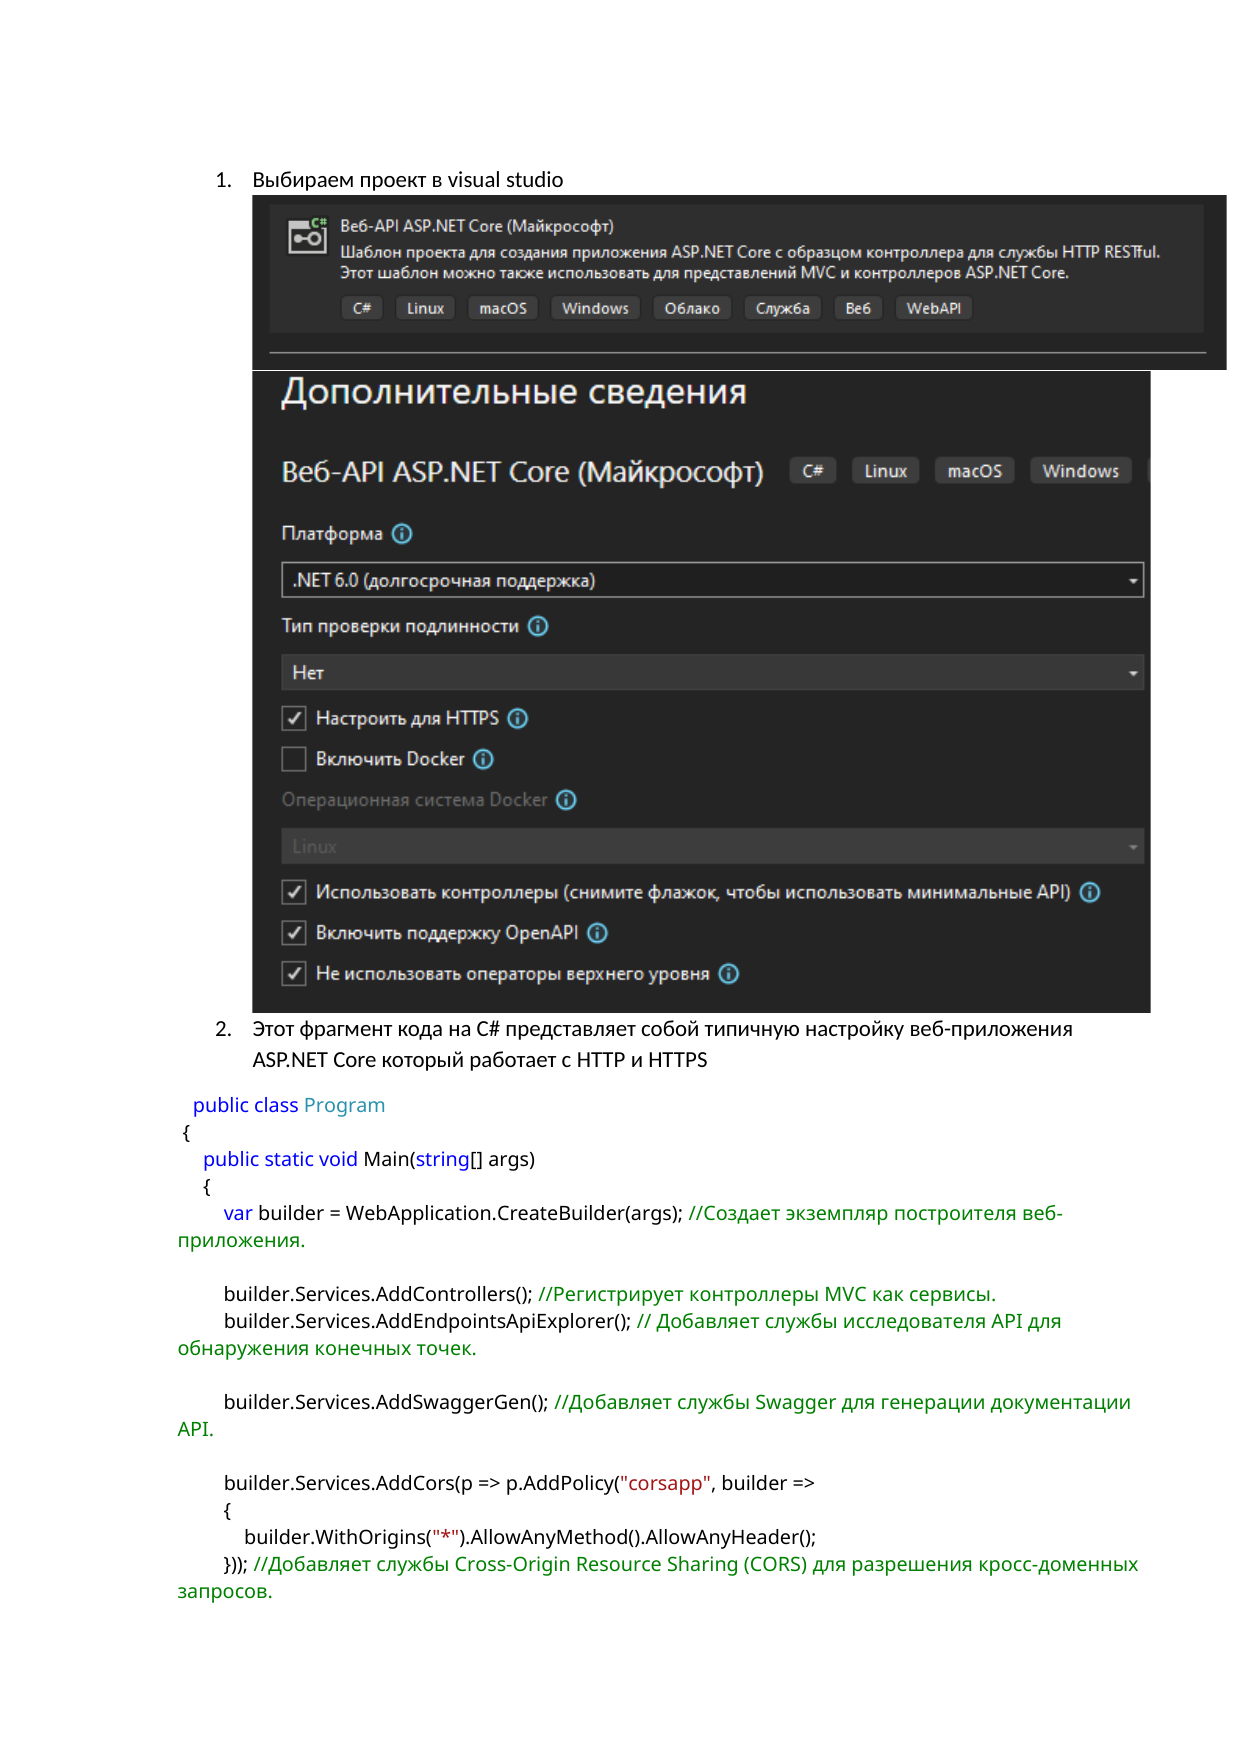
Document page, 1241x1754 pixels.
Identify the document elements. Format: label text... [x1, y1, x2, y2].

text builder.Services.AddEndpointsApiExplorer(); // Добавляет службы исследователя API для обнаружения конечных точек. [177, 1307, 1152, 1361]
list Этот фрагмент кода на C# представляет собой типичную настройку веб-приложения ASP.NET Core который работает с HTTP и HTTPS [215, 1014, 1152, 1073]
picture [252, 195, 1227, 370]
text var builder = WebApplication.CreateBuilder(args); //Создает экземпляр построителя веб-приложения. [177, 1199, 1152, 1253]
text { [177, 1496, 1152, 1523]
text public class Program [177, 1092, 1152, 1118]
text { [177, 1118, 1152, 1146]
picture [252, 371, 1151, 1013]
text })); //Добавляет службы Cross-Origin Resource Sharing (CORS) для разрешения кросс-доменных запросов. [177, 1550, 1152, 1604]
text builder.Services.AddCors(p => p.AddPolicy("corsapp", builder => [177, 1469, 1152, 1496]
text public static void Main(string[] args) [177, 1146, 1152, 1172]
text builder.Services.AddControllers(); //Регистрирует контроллеры MVC как сервисы. [177, 1280, 1152, 1307]
text builder.Services.AddSwaggerGen(); //Добавляет службы Swagger для генерации документации API. [177, 1388, 1152, 1442]
text builder.WithOrigins("*").AllowAnyMethod().AllowAnyHeader(); [177, 1523, 1152, 1550]
text { [177, 1172, 1152, 1199]
